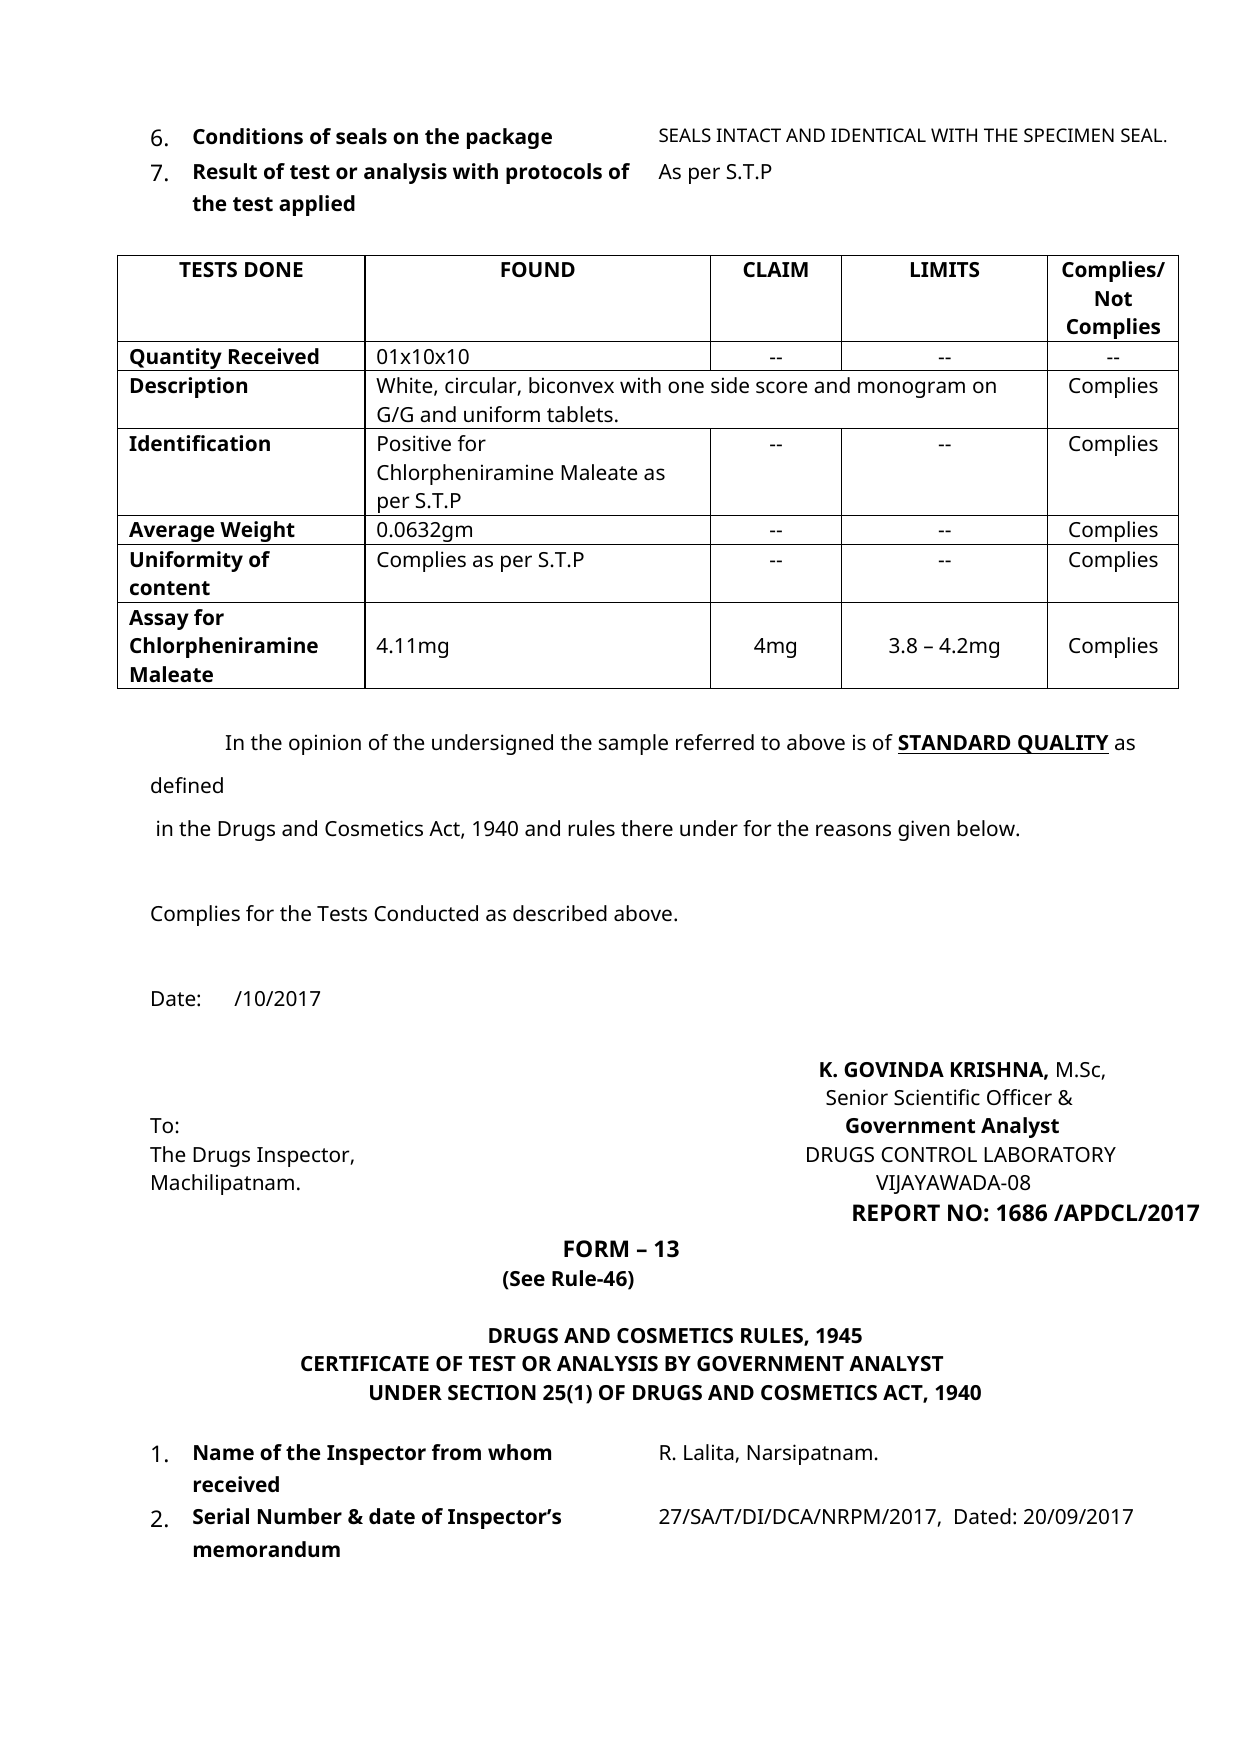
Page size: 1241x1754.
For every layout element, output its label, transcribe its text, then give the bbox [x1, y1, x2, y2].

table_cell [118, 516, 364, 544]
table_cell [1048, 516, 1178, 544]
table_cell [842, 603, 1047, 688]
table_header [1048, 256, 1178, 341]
text Date: /10/2017 [150, 984, 1200, 1013]
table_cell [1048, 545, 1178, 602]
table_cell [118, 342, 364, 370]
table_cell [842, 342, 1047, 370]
text DRUGS AND COSMETICS RULES, 1945 [150, 1321, 1200, 1349]
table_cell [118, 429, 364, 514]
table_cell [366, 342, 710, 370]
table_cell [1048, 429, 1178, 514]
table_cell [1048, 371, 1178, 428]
text In the opinion of the undersigned the sample referred to above is of STANDARD QUALITY as defined [150, 261, 1200, 799]
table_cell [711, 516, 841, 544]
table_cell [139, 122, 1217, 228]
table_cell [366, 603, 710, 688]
text UNDER SECTION 25(1) OF DRUGS AND COSMETICS ACT, 1940 [150, 1378, 1200, 1406]
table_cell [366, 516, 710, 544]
text REPORT NO: 1686 /APDCL/2017 [150, 1197, 1200, 1228]
text (See Rule-46) [150, 1264, 1200, 1293]
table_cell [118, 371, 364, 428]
text Machilipatnam. VIJAYAWADA-08 [150, 1168, 1200, 1197]
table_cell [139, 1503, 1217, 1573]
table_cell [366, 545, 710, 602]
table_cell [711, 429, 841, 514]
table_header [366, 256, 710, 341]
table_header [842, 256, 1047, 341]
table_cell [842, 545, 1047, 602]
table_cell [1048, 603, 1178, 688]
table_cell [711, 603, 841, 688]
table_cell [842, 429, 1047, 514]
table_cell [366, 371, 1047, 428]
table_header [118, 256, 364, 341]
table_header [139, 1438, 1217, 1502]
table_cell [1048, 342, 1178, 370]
text FORM – 13 [525, 1233, 1200, 1264]
text K. GOVINDA KRISHNA, M.Sc, [150, 1055, 1200, 1083]
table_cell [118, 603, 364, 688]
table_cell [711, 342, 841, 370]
text To: Government Analyst [150, 1112, 1200, 1140]
text The Drugs Inspector, DRUGS CONTROL LABORATORY [150, 1140, 1200, 1168]
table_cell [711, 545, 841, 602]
text Senior Scientific Officer & [150, 1083, 1200, 1112]
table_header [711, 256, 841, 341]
text CERTIFICATE OF TEST OR ANALYSIS BY GOVERNMENT ANALYST [225, 1349, 1200, 1378]
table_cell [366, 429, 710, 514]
text in the Drugs and Cosmetics Act, 1940 and rules there under for the reasons given below. [150, 814, 1200, 842]
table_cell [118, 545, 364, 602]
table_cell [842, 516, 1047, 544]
text Complies for the Tests Conducted as described above. [150, 899, 1200, 927]
